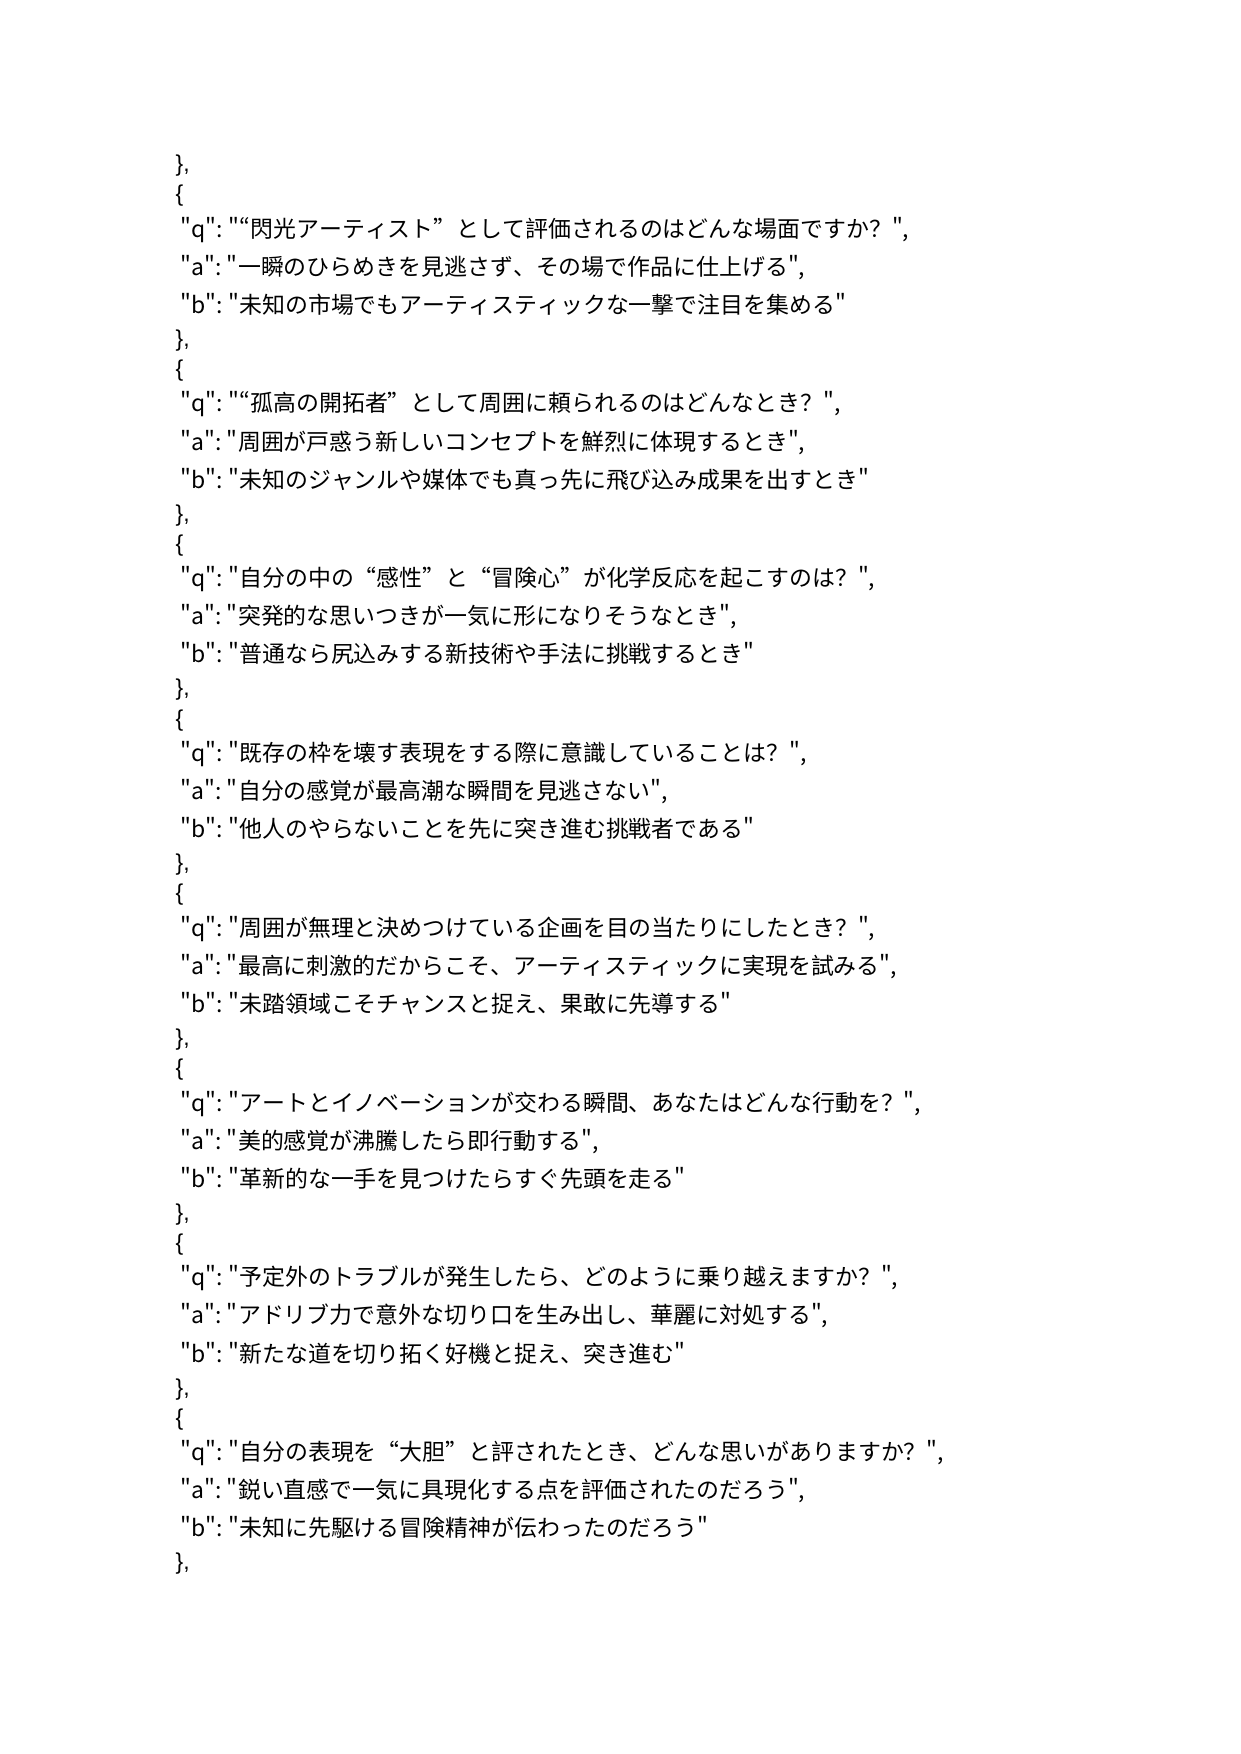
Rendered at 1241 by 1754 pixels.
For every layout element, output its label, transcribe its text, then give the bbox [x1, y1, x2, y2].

text }, [150, 1548, 1090, 1575]
text "b": "未知のジャンルや媒体でも真っ先に飛び込み成果を出すとき" [150, 461, 1090, 495]
text }, [150, 150, 1090, 176]
text "b": "未知の市場でもアーティスティックな一撃で注目を集める" [150, 287, 1090, 320]
text }, [150, 1024, 1090, 1050]
text "a": "最高に刺激的だからこそ、アーティスティックに実現を試みる", [150, 948, 1090, 981]
text "a": "美的感覚が沸騰したら即行動する", [150, 1122, 1090, 1156]
text "a": "自分の感覚が最高潮な瞬間を見逃さない", [150, 773, 1090, 806]
text "b": "他人のやらないことを先に突き進む挑戦者である" [150, 811, 1090, 844]
text "a": "突発的な思いつきが一気に形になりそうなとき", [150, 598, 1090, 631]
text { [150, 1229, 1090, 1255]
text "a": "一瞬のひらめきを見逃さず、その場で作品に仕上げる", [150, 248, 1090, 282]
text "a": "アドリブ力で意外な切り口を生み出し、華麗に対処する", [150, 1297, 1090, 1331]
text "b": "普通なら尻込みする新技術や手法に挑戦するとき" [150, 636, 1090, 669]
text "a": "鋭い直感で一気に具現化する点を評価されたのだろう", [150, 1472, 1090, 1505]
text { [150, 355, 1090, 381]
text "b": "革新的な一手を見つけたらすぐ先頭を走る" [150, 1161, 1090, 1194]
text }, [150, 325, 1090, 351]
text }, [150, 849, 1090, 876]
text { [150, 879, 1090, 906]
text "q": "予定外のトラブルが発生したら、どのように乗り越えますか？", [150, 1259, 1090, 1292]
text "b": "未知に先駆ける冒険精神が伝わったのだろう" [150, 1510, 1090, 1543]
text { [150, 1054, 1090, 1081]
text { [150, 704, 1090, 731]
text "a": "周囲が戸惑う新しいコンセプトを鮮烈に体現するとき", [150, 423, 1090, 457]
text "q": "自分の表現を“大胆”と評されたとき、どんな思いがありますか？", [150, 1434, 1090, 1467]
text "q": "アートとイノベーションが交わる瞬間、あなたはどんな行動を？", [150, 1084, 1090, 1118]
text }, [150, 674, 1090, 701]
text { [150, 530, 1090, 556]
text }, [150, 1373, 1090, 1400]
text }, [150, 1199, 1090, 1225]
text "q": "自分の中の“感性”と“冒険心”が化学反応を起こすのは？", [150, 560, 1090, 593]
text "b": "新たな道を切り拓く好機と捉え、突き進む" [150, 1335, 1090, 1369]
text { [150, 1404, 1090, 1430]
text "q": "既存の枠を壊す表現をする際に意識していることは？", [150, 735, 1090, 768]
text "q": "周囲が無理と決めつけている企画を目の当たりにしたとき？", [150, 909, 1090, 943]
text "b": "未踏領域こそチャンスと捉え、果敢に先導する" [150, 986, 1090, 1019]
text "q": "“閃光アーティスト”として評価されるのはどんな場面ですか？", [150, 210, 1090, 244]
text { [150, 180, 1090, 207]
text "q": "“孤高の開拓者”として周囲に頼られるのはどんなとき？", [150, 385, 1090, 418]
text }, [150, 499, 1090, 526]
